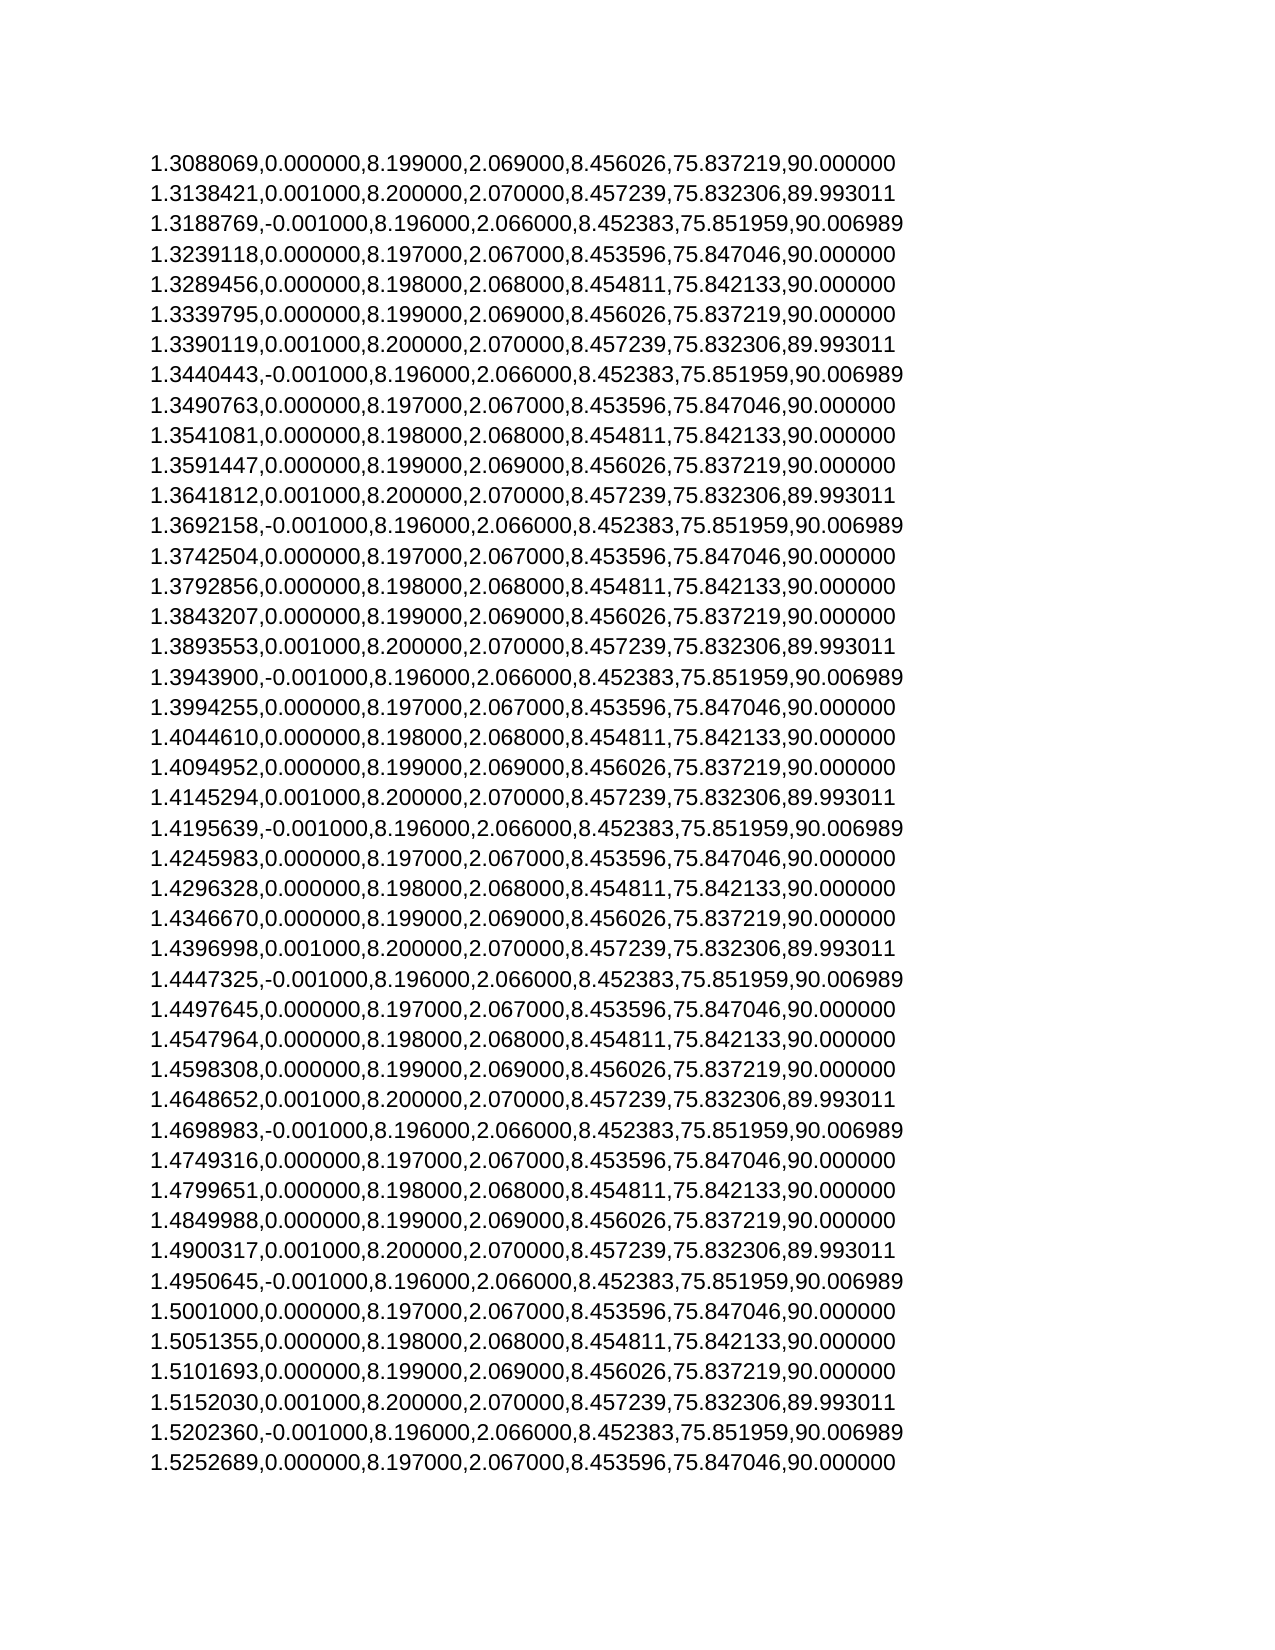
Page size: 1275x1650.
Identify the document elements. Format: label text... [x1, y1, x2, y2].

text 1.4497645,0.000000,8.197000,2.067000,8.453596,75.847046,90.000000 [150, 996, 1125, 1022]
text 1.4447325,-0.001000,8.196000,2.066000,8.452383,75.851959,90.006989 [150, 966, 1125, 992]
text 1.4044610,0.000000,8.198000,2.068000,8.454811,75.842133,90.000000 [150, 724, 1125, 750]
text 1.3289456,0.000000,8.198000,2.068000,8.454811,75.842133,90.000000 [150, 271, 1125, 297]
text 1.4598308,0.000000,8.199000,2.069000,8.456026,75.837219,90.000000 [150, 1056, 1125, 1083]
text 1.4950645,-0.001000,8.196000,2.066000,8.452383,75.851959,90.006989 [150, 1268, 1125, 1294]
text 1.5101693,0.000000,8.199000,2.069000,8.456026,75.837219,90.000000 [150, 1358, 1125, 1385]
text 1.4900317,0.001000,8.200000,2.070000,8.457239,75.832306,89.993011 [150, 1237, 1125, 1264]
text 1.3239118,0.000000,8.197000,2.067000,8.453596,75.847046,90.000000 [150, 241, 1125, 267]
text 1.4396998,0.001000,8.200000,2.070000,8.457239,75.832306,89.993011 [150, 935, 1125, 962]
text 1.4346670,0.000000,8.199000,2.069000,8.456026,75.837219,90.000000 [150, 905, 1125, 932]
text 1.4245983,0.000000,8.197000,2.067000,8.453596,75.847046,90.000000 [150, 845, 1125, 871]
text 1.4145294,0.001000,8.200000,2.070000,8.457239,75.832306,89.993011 [150, 784, 1125, 811]
text 1.4094952,0.000000,8.199000,2.069000,8.456026,75.837219,90.000000 [150, 754, 1125, 781]
text 1.5001000,0.000000,8.197000,2.067000,8.453596,75.847046,90.000000 [150, 1298, 1125, 1324]
text 1.5202360,-0.001000,8.196000,2.066000,8.452383,75.851959,90.006989 [150, 1419, 1125, 1445]
text 1.4195639,-0.001000,8.196000,2.066000,8.452383,75.851959,90.006989 [150, 814, 1125, 841]
text 1.3440443,-0.001000,8.196000,2.066000,8.452383,75.851959,90.006989 [150, 361, 1125, 388]
text 1.3641812,0.001000,8.200000,2.070000,8.457239,75.832306,89.993011 [150, 482, 1125, 509]
text 1.4749316,0.000000,8.197000,2.067000,8.453596,75.847046,90.000000 [150, 1147, 1125, 1173]
text 1.3692158,-0.001000,8.196000,2.066000,8.452383,75.851959,90.006989 [150, 512, 1125, 539]
text 1.3339795,0.000000,8.199000,2.069000,8.456026,75.837219,90.000000 [150, 301, 1125, 327]
text 1.3591447,0.000000,8.199000,2.069000,8.456026,75.837219,90.000000 [150, 452, 1125, 478]
text 1.4547964,0.000000,8.198000,2.068000,8.454811,75.842133,90.000000 [150, 1026, 1125, 1052]
text 1.3843207,0.000000,8.199000,2.069000,8.456026,75.837219,90.000000 [150, 603, 1125, 629]
text 1.4849988,0.000000,8.199000,2.069000,8.456026,75.837219,90.000000 [150, 1207, 1125, 1234]
text 1.3390119,0.001000,8.200000,2.070000,8.457239,75.832306,89.993011 [150, 331, 1125, 358]
text 1.4296328,0.000000,8.198000,2.068000,8.454811,75.842133,90.000000 [150, 875, 1125, 901]
text 1.5252689,0.000000,8.197000,2.067000,8.453596,75.847046,90.000000 [150, 1449, 1125, 1475]
text 1.4698983,-0.001000,8.196000,2.066000,8.452383,75.851959,90.006989 [150, 1117, 1125, 1143]
text 1.4648652,0.001000,8.200000,2.070000,8.457239,75.832306,89.993011 [150, 1086, 1125, 1113]
text 1.3792856,0.000000,8.198000,2.068000,8.454811,75.842133,90.000000 [150, 573, 1125, 599]
text 1.3994255,0.000000,8.197000,2.067000,8.453596,75.847046,90.000000 [150, 694, 1125, 720]
text 1.3188769,-0.001000,8.196000,2.066000,8.452383,75.851959,90.006989 [150, 210, 1125, 237]
text 1.3893553,0.001000,8.200000,2.070000,8.457239,75.832306,89.993011 [150, 633, 1125, 660]
text 1.3138421,0.001000,8.200000,2.070000,8.457239,75.832306,89.993011 [150, 180, 1125, 207]
text 1.4799651,0.000000,8.198000,2.068000,8.454811,75.842133,90.000000 [150, 1177, 1125, 1203]
text 1.3742504,0.000000,8.197000,2.067000,8.453596,75.847046,90.000000 [150, 543, 1125, 569]
text 1.3088069,0.000000,8.199000,2.069000,8.456026,75.837219,90.000000 [150, 150, 1125, 176]
text 1.3490763,0.000000,8.197000,2.067000,8.453596,75.847046,90.000000 [150, 392, 1125, 418]
text 1.3943900,-0.001000,8.196000,2.066000,8.452383,75.851959,90.006989 [150, 663, 1125, 690]
text 1.3541081,0.000000,8.198000,2.068000,8.454811,75.842133,90.000000 [150, 422, 1125, 448]
text 1.5051355,0.000000,8.198000,2.068000,8.454811,75.842133,90.000000 [150, 1328, 1125, 1354]
text 1.5152030,0.001000,8.200000,2.070000,8.457239,75.832306,89.993011 [150, 1388, 1125, 1415]
